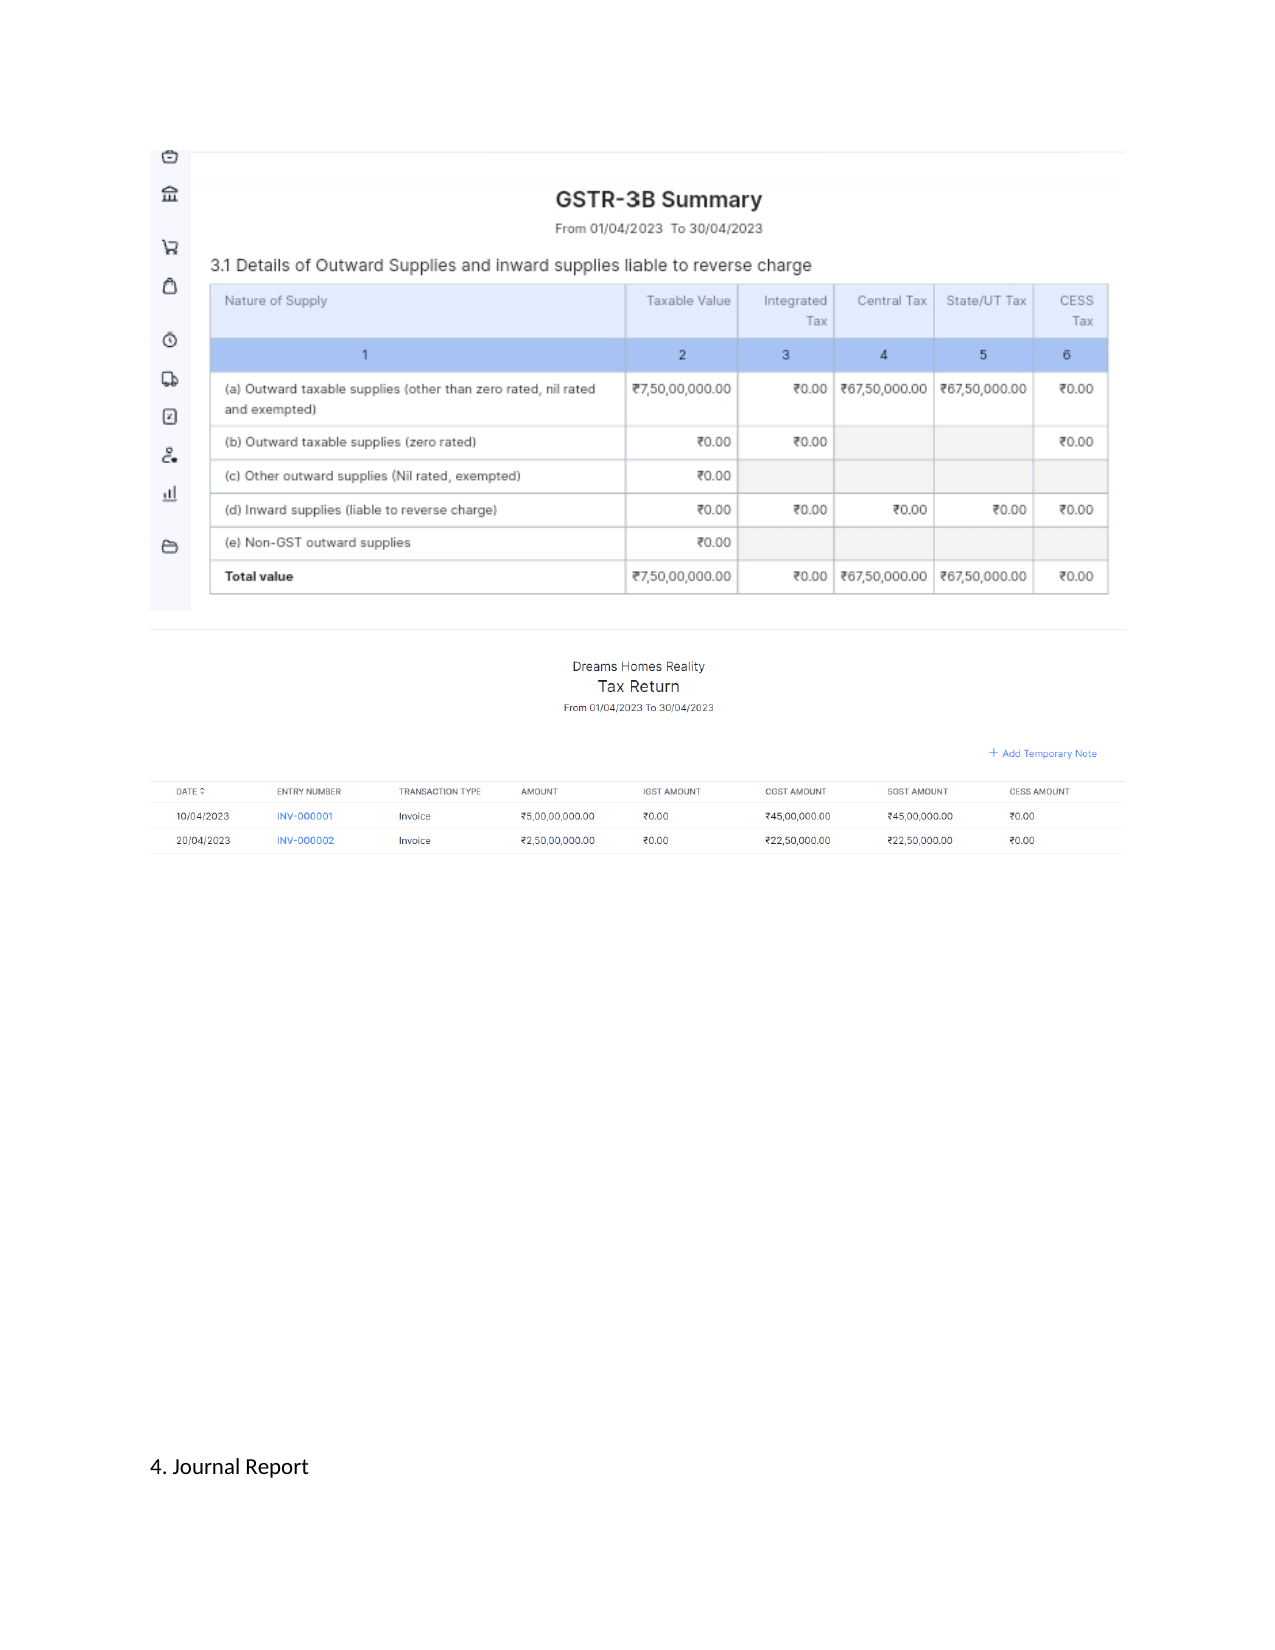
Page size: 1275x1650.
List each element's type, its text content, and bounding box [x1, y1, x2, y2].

picture [150, 629, 1125, 918]
text 4. Journal Report [150, 1452, 1125, 1480]
picture [150, 150, 1125, 611]
